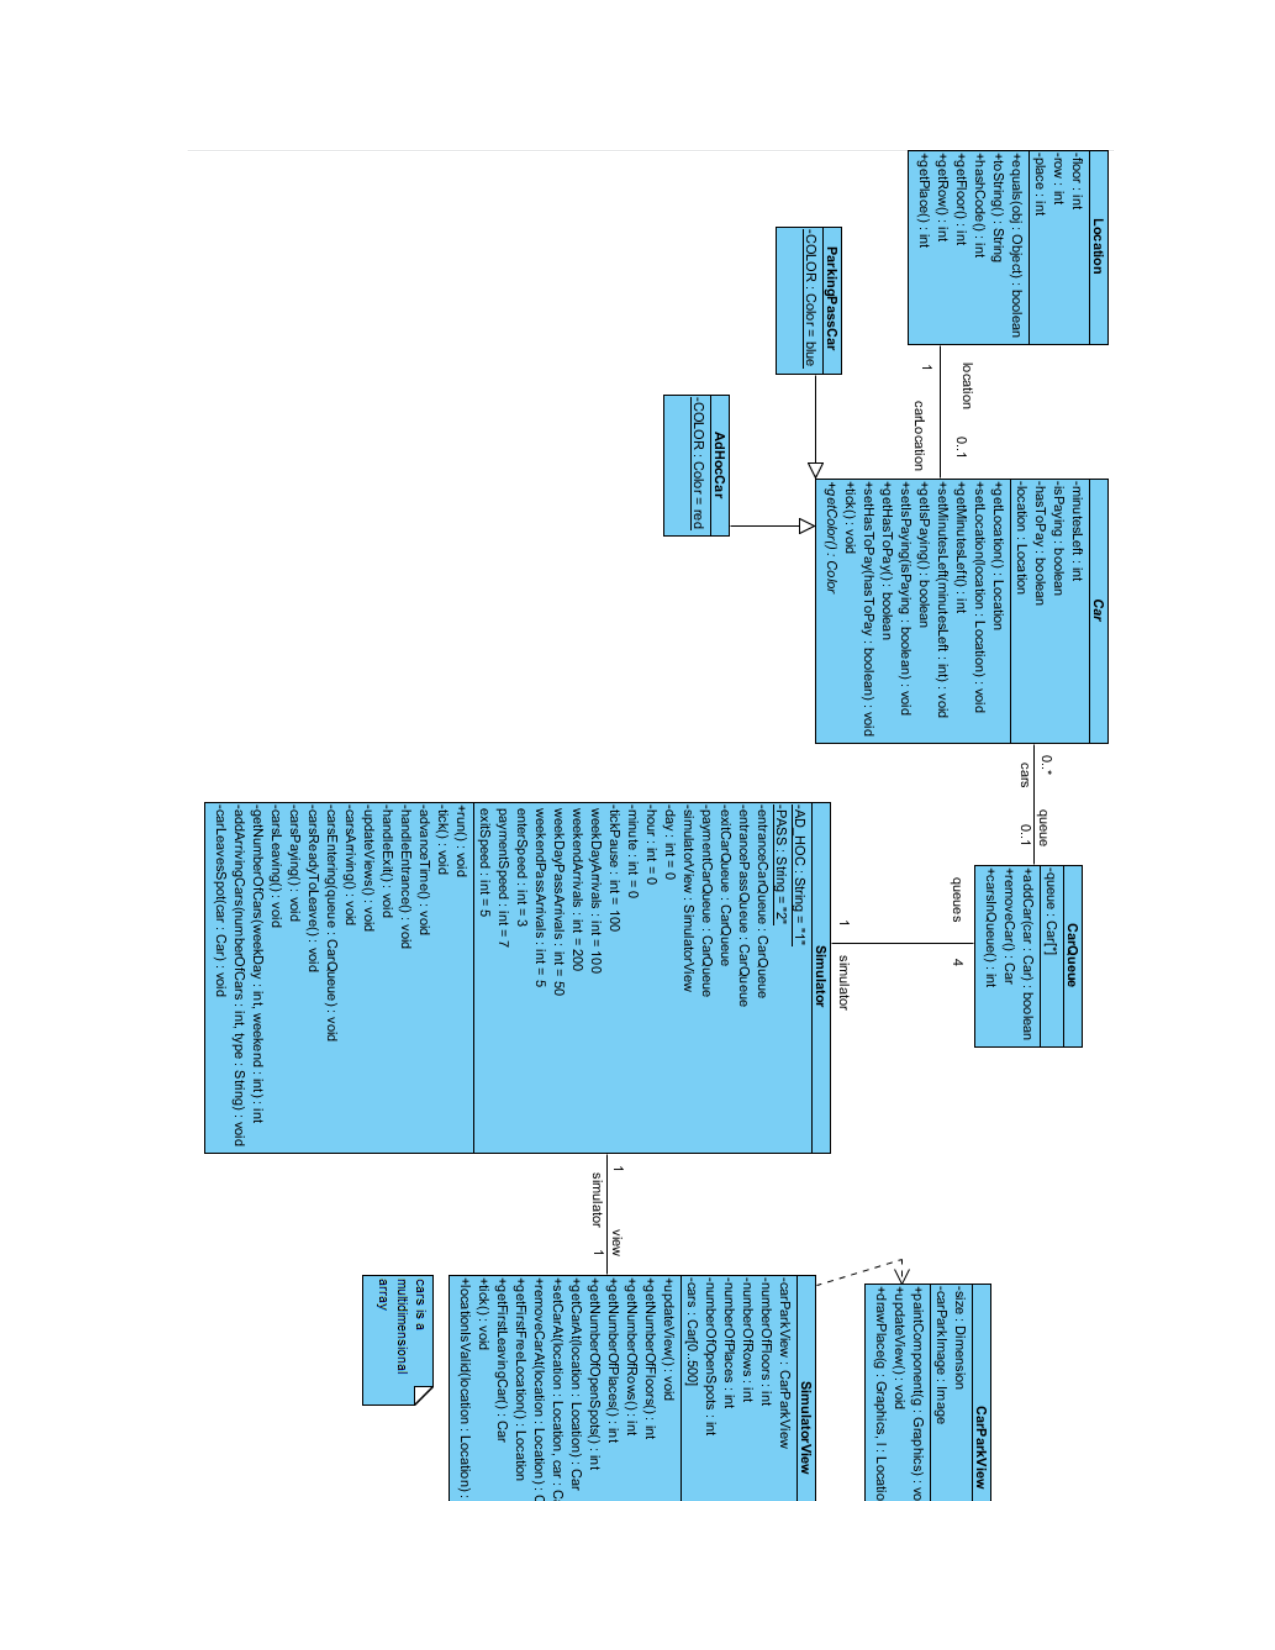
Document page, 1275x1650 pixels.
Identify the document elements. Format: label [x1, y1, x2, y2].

picture [187, 150, 1114, 1501]
